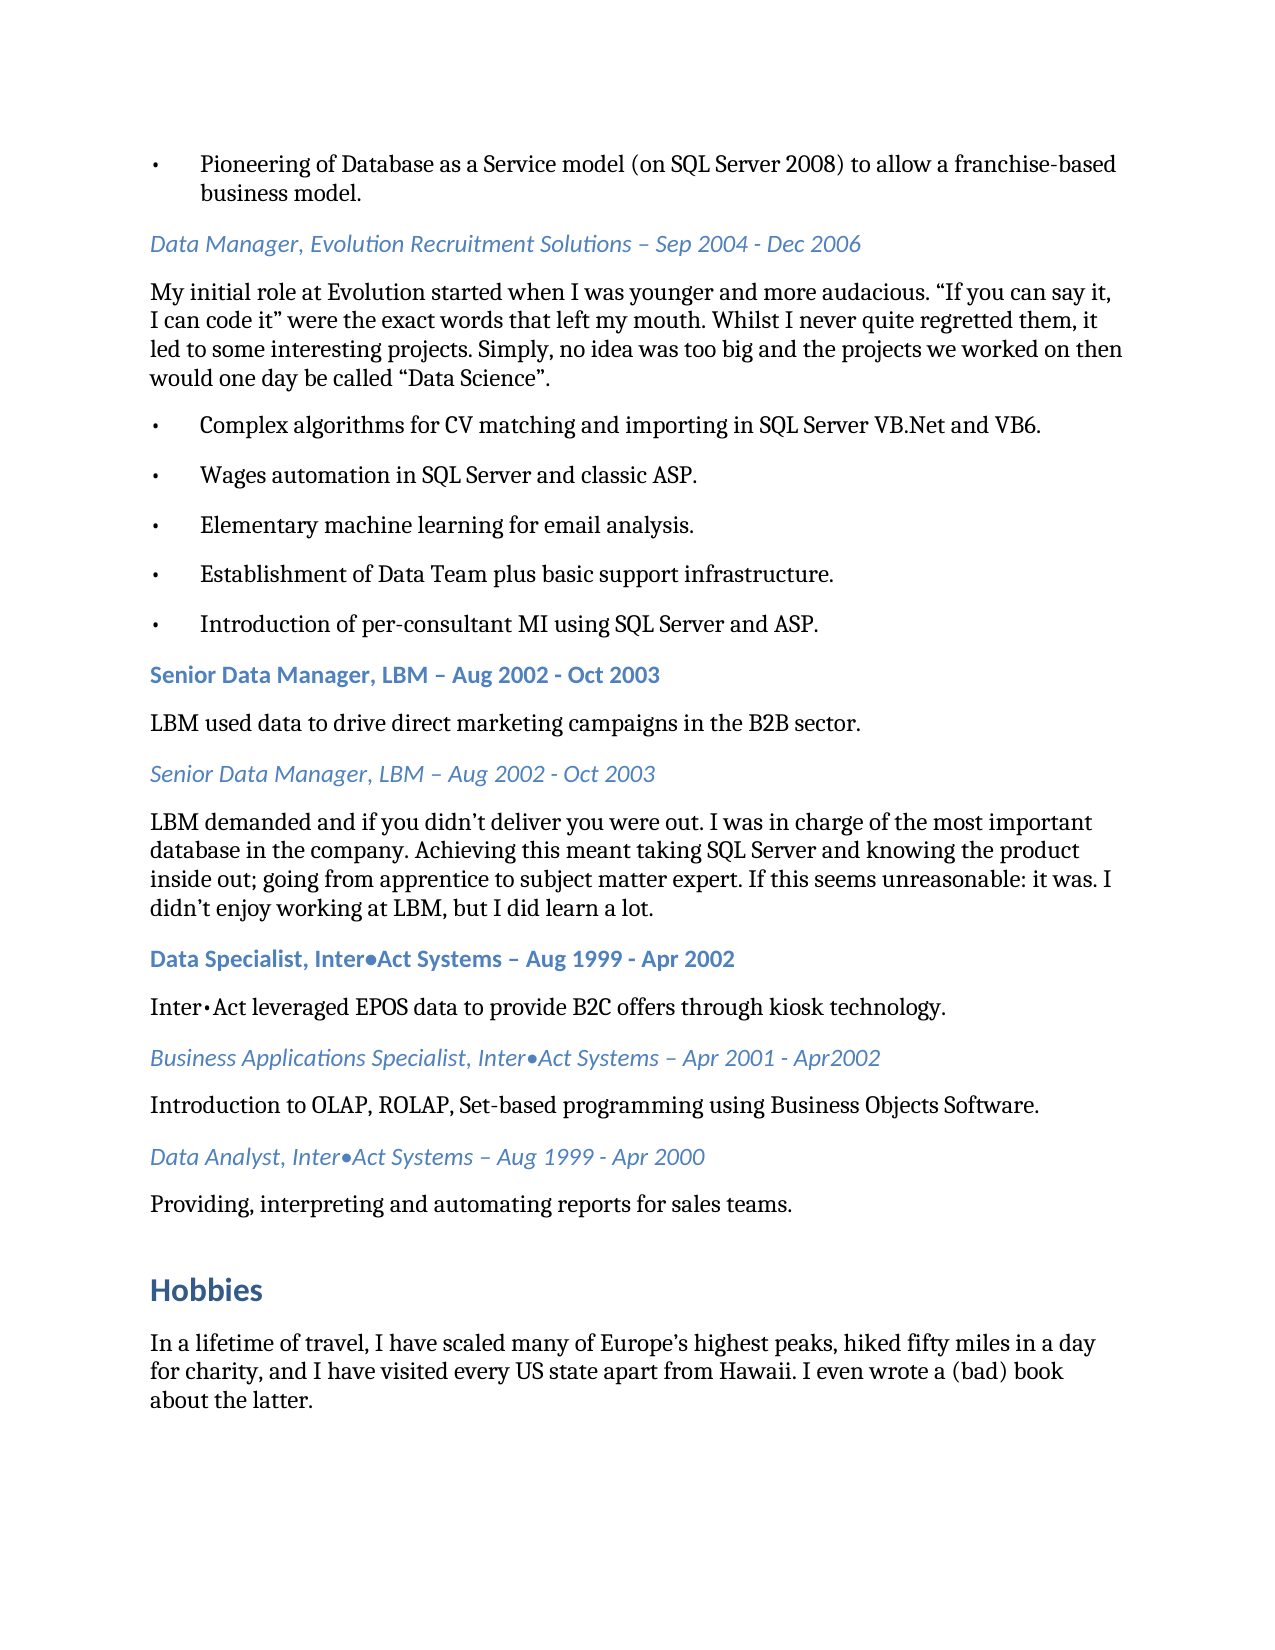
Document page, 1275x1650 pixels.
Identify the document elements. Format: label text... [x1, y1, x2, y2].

subtitle Data Specialist, Inter•Act Systems – Aug 1999 - Apr 2002 [150, 943, 1125, 974]
list Complex algorithms for CV matching and importing in SQL Server VB.Net and VB6. [150, 411, 1125, 440]
subtitle Business Applications Specialist, Inter•Act Systems – Apr 2001 - Apr2002 [150, 1042, 1125, 1073]
subtitle Data Manager, Evolution Recruitment Solutions – Sep 2004 - Dec 2006 [150, 228, 1125, 259]
list Elementary machine learning for email analysis. [150, 511, 1125, 539]
text In a lifetime of travel, I have scaled many of Europe’s highest peaks, hiked fifty miles in a day for charity, and I have visited every US state apart from Hawaii. I even wrote a (bad) book about the latter. [150, 1328, 1125, 1415]
subtitle Data Analyst, Inter•Act Systems – Aug 1999 - Apr 2000 [150, 1141, 1125, 1171]
text Introduction to OLAP, ROLAP, Set-based programming using Business Objects Software. [150, 1091, 1125, 1120]
subtitle Hobbies [150, 1269, 1125, 1310]
text LBM demanded and if you didn’t deliver you were out. I was in charge of the most important database in the company. Achieving this meant taking SQL Server and knowing the product inside out; going from apprentice to subject matter expert. If this seems unreasonable: it was. I didn’t enjoy working at LBM, but I did learn a lot. [150, 807, 1125, 922]
list Establishment of Data Team plus basic support infrastructure. [150, 560, 1125, 589]
text Providing, interpreting and automating reports for sales teams. [150, 1190, 1125, 1219]
subtitle Senior Data Manager, LBM – Aug 2002 - Oct 2003 [150, 659, 1125, 690]
list Introduction of per-consultant MI using SQL Server and ASP. [150, 610, 1125, 638]
text My initial role at Evolution started when I was younger and more audacious. “If you can say it, I can code it” were the exact words that left my mouth. Whilst I never quite regretted them, it led to some interesting projects. Simply, no idea was too big and the projects we worked on then would one day be called “Data Science”. [150, 278, 1125, 393]
text LBM used data to drive direct marketing campaigns in the B2B sector. [150, 708, 1125, 737]
subtitle Senior Data Manager, LBM – Aug 2002 - Oct 2003 [150, 758, 1125, 789]
list Pioneering of Database as a Service model (on SQL Server 2008) to allow a franchise-based business model. [150, 150, 1125, 207]
text Inter•Act leveraged EPOS data to provide B2C offers through kiosk technology. [150, 992, 1125, 1021]
list Wages automation in SQL Server and classic ASP. [150, 461, 1125, 490]
